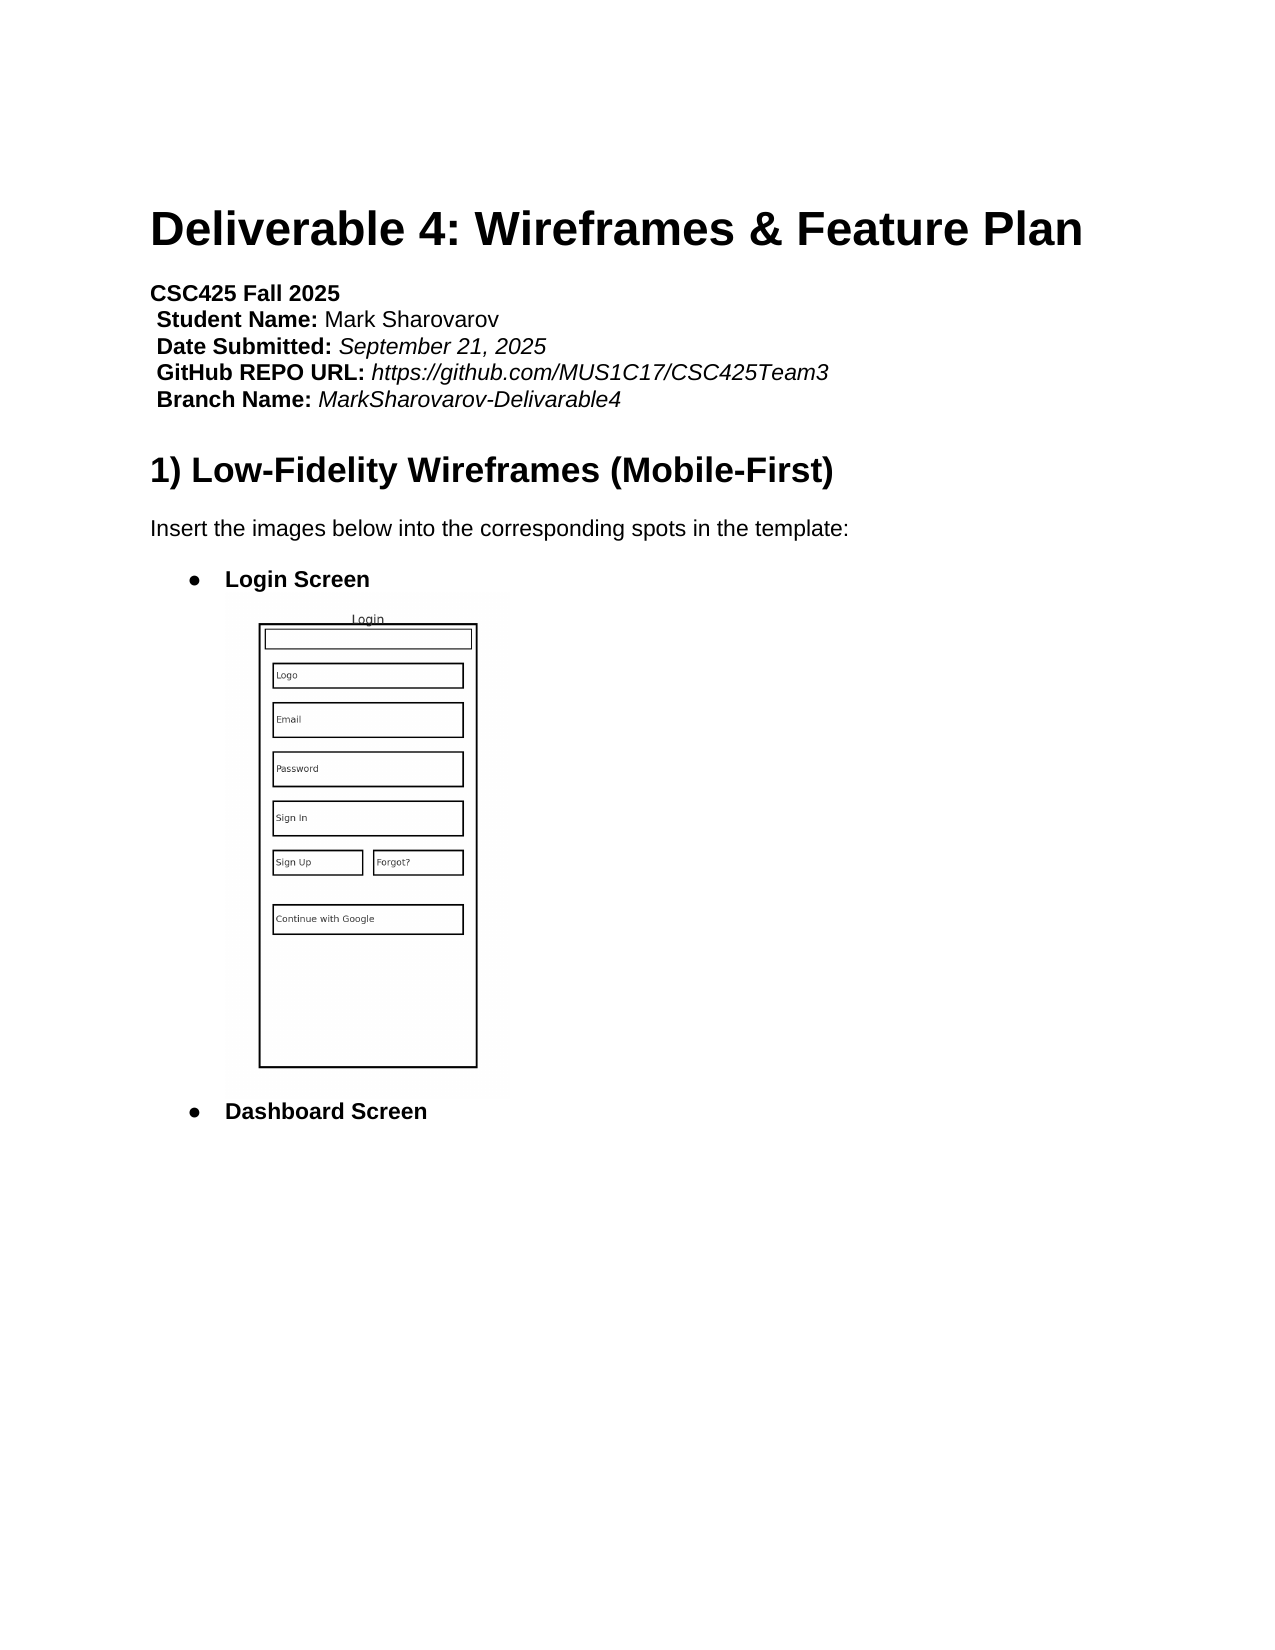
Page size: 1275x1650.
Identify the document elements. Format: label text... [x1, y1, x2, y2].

picture [225, 592, 511, 1099]
subtitle 1) Low-Fidelity Wireframes (Mobile-First) [150, 449, 1125, 490]
text Insert the images below into the corresponding spots in the template: [150, 515, 1125, 541]
list Dashboard Screen [187, 1098, 1125, 1125]
subtitle Deliverable 4: Wireframes & Feature Plan [150, 200, 1125, 255]
text CSC425 Fall 2025 Student Name: Mark Sharovarov Date Submitted: September 21, 2025 GitHub REPO URL: https://github.com/MUS1C17/CSC425Team3 Branch Name: MarkSharovarov-Delivarable4 [150, 280, 1125, 412]
